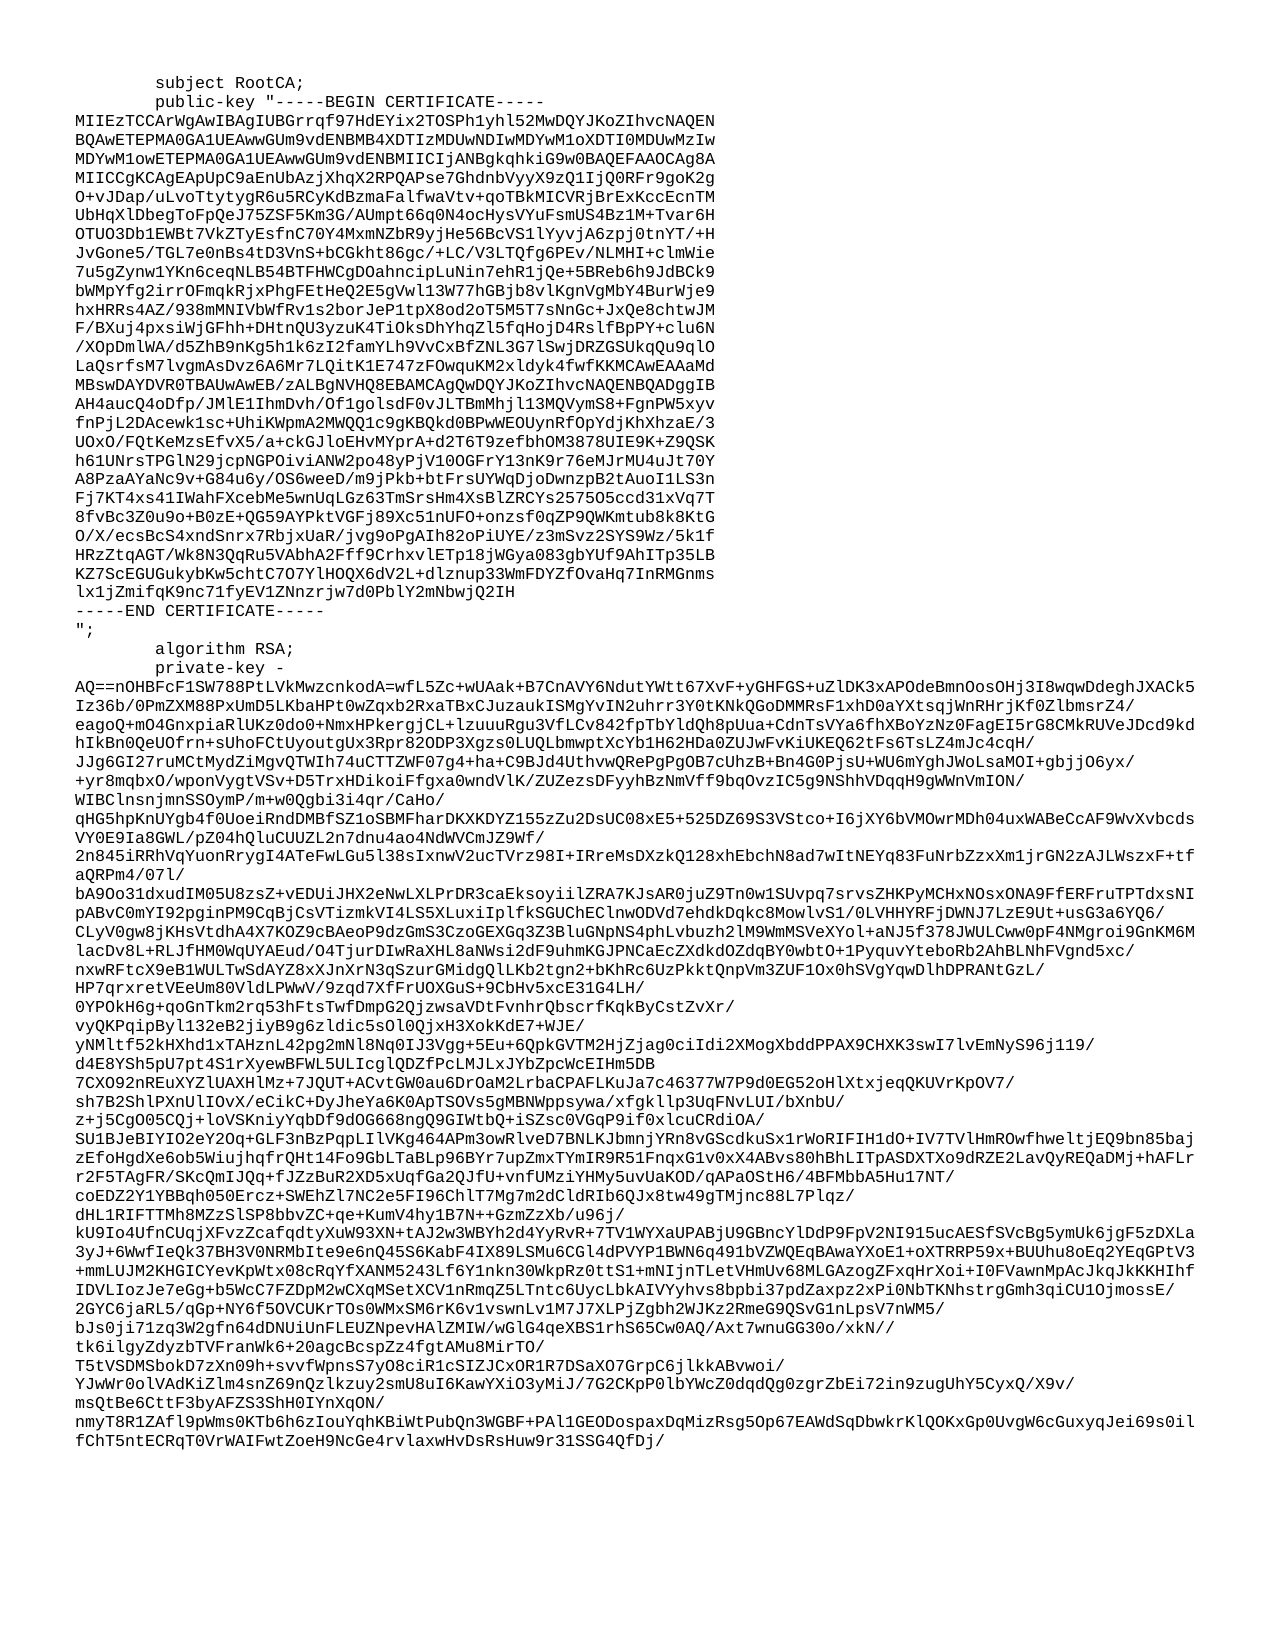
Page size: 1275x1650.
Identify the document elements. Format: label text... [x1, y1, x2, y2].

text LaQsrfsM7lvgmAsDvz6A6Mr7LQitK1E747zFOwquKM2xldyk4fwfKKMCAwEAAaMd [75, 358, 1200, 377]
text /XOpDmlWA/d5ZhB9nKg5h1k6zI2famYLh9VvCxBfZNL3G7lSwjDRZGSUkqQu9qlO [75, 339, 1200, 358]
text subject RootCA; [75, 75, 1200, 94]
text O/X/ecsBcS4xndSnrx7RbjxUaR/jvg9oPgAIh82oPiUYE/z3mSvz2SYS9Wz/5k1f [75, 527, 1200, 546]
text bWMpYfg2irrOFmqkRjxPhgFEtHeQ2E5gVwl13W77hGBjb8vlKgnVgMbY4BurWje9 [75, 282, 1200, 301]
text MIIEzTCCArWgAwIBAgIUBGrrqf97HdEYix2TOSPh1yhl52MwDQYJKoZIhvcNAQEN [75, 113, 1200, 132]
text MBswDAYDVR0TBAUwAwEB/zALBgNVHQ8EBAMCAgQwDQYJKoZIhvcNAQENBQADggIB [75, 377, 1200, 396]
text public-key "-----BEGIN CERTIFICATE----- [75, 94, 1200, 113]
text 8fvBc3Z0u9o+B0zE+QG59AYPktVGFj89Xc51nUFO+onzsf0qZP9QWKmtub8k8KtG [75, 509, 1200, 527]
text "; [75, 622, 1200, 641]
text F/BXuj4pxsiWjGFhh+DHtnQU3yzuK4TiOksDhYhqZl5fqHojD4RslfBpPY+clu6N [75, 320, 1200, 339]
text UbHqXlDbegToFpQeJ75ZSF5Km3G/AUmpt66q0N4ocHysVYuFsmUS4Bz1M+Tvar6H [75, 207, 1200, 226]
text JvGone5/TGL7e0nBs4tD3VnS+bCGkht86gc/+LC/V3LTQfg6PEv/NLMHI+clmWie [75, 245, 1200, 263]
text AH4aucQ4oDfp/JMlE1IhmDvh/Of1golsdF0vJLTBmMhjl13MQVymS8+FgnPW5xyv [75, 396, 1200, 414]
text MIICCgKCAgEApUpC9aEnUbAzjXhqX2RPQAPse7GhdnbVyyX9zQ1IjQ0RFr9goK2g [75, 169, 1200, 188]
text -----END CERTIFICATE----- [75, 603, 1200, 622]
text A8PzaAYaNc9v+G84u6y/OS6weeD/m9jPkb+btFrsUYWqDjoDwnzpB2tAuoI1LS3n [75, 471, 1200, 490]
text BQAwETEPMA0GA1UEAwwGUm9vdENBMB4XDTIzMDUwNDIwMDYwM1oXDTI0MDUwMzIw [75, 132, 1200, 150]
text 7u5gZynw1YKn6ceqNLB54BTFHWCgDOahncipLuNin7ehR1jQe+5BReb6h9JdBCk9 [75, 263, 1200, 282]
text lx1jZmifqK9nc71fyEV1ZNnzrjw7d0PblY2mNbwjQ2IH [75, 584, 1200, 603]
text MDYwM1owETEPMA0GA1UEAwwGUm9vdENBMIICIjANBgkqhkiG9w0BAQEFAAOCAg8A [75, 150, 1200, 169]
text fnPjL2DAcewk1sc+UhiKWpmA2MWQQ1c9gKBQkd0BPwWEOUynRfOpYdjKhXhzaE/3 [75, 414, 1200, 433]
text Fj7KT4xs41IWahFXcebMe5wnUqLGz63TmSrsHm4XsBlZRCYs2575O5ccd31xVq7T [75, 490, 1200, 509]
text private-key -AQ==nOHBFcF1SW788PtLVkMwzcnkodA=wfL5Zc+wUAak+B7CnAVY6NdutYWtt67XvF+yGHFGS+uZlDK3xAPOdeBmnOosOHj3I8wqwDdeghJXACk5Iz36b/0PmZXM88PxUmD5LKbaHPt0wZqxb2RxaTBxCJuzaukISMgYvIN2uhrr3Y0tKNkQGoDMMRsF1xhD0aYXtsqjWnRHrjKf0ZlbmsrZ4/eagoQ+mO4GnxpiaRlUKz0do0+NmxHPkergjCL+lzuuuRgu3VfLCv842fpTbYldQh8pUua+CdnTsVYa6fhXBoYzNz0FagEI5rG8CMkRUVeJDcd9kdhIkBn0QeUOfrn+sUhoFCtUyoutgUx3Rpr82ODP3Xgzs0LUQLbmwptXcYb1H62HDa0ZUJwFvKiUKEQ62tFs6TsLZ4mJc4cqH/JJg6GI27ruMCtMydZiMgvQTWIh74uCTTZWF07g4+ha+C9BJd4UthvwQRePgPgOB7cUhzB+Bn4G0PjsU+WU6mYghJWoLsaMOI+gbjjO6yx/+yr8mqbxO/wponVygtVSv+D5TrxHDikoiFfgxa0wndVlK/ZUZezsDFyyhBzNmVff9bqOvzIC5g9NShhVDqqH9gWWnVmION/WIBClnsnjmnSSOymP/m+w0Qgbi3i4qr/CaHo/qHG5hpKnUYgb4f0UoeiRndDMBfSZ1oSBMFharDKXKDYZ155zZu2DsUC08xE5+525DZ69S3VStco+I6jXY6bVMOwrMDh04uxWABeCcAF9WvXvbcdsVY0E9Ia8GWL/pZ04hQluCUUZL2n7dnu4ao4NdWVCmJZ9Wf/2n845iRRhVqYuonRrygI4ATeFwLGu5l38sIxnwV2ucTVrz98I+IRreMsDXzkQ128xhEbchN8ad7wItNEYq83FuNrbZzxXm1jrGN2zAJLWszxF+tfaQRPm4/07l/bA9Oo31dxudIM05U8zsZ+vEDUiJHX2eNwLXLPrDR3caEksoyiilZRA7KJsAR0juZ9Tn0w1SUvpq7srvsZHKPyMCHxNOsxONA9FfERFruTPTdxsNIpABvC0mYI92pginPM9CqBjCsVTizmkVI4LS5XLuxiIplfkSGUChEClnwODVd7ehdkDqkc8MowlvS1/0LVHHYRFjDWNJ7LzE9Ut+usG3a6YQ6/CLyV0gw8jKHsVtdhA4X7KOZ9cBAeoP9dzGmS3CzoGEXGq3Z3BluGNpNS4phLvbuzh2lM9WmMSVeXYol+aNJ5f378JWULCww0pF4NMgroi9GnKM6MlacDv8L+RLJfHM0WqUYAEud/O4TjurDIwRaXHL8aNWsi2dF9uhmKGJPNCaEcZXdkdOZdqBY0wbtO+1PyquvYteboRb2AhBLNhFVgnd5xc/nxwRFtcX9eB1WULTwSdAYZ8xXJnXrN3qSzurGMidgQlLKb2tgn2+bKhRc6UzPkktQnpVm3ZUF1Ox0hSVgYqwDlhDPRANtGzL/HP7qrxretVEeUm80VldLPWwV/9zqd7XfFrUOXGuS+9CbHv5xcE31G4LH/0YPOkH6g+qoGnTkm2rq53hFtsTwfDmpG2QjzwsaVDtFvnhrQbscrfKqkByCstZvXr/vyQKPqipByl132eB2jiyB9g6zldic5sOl0QjxH3XokKdE7+WJE/yNMltf52kHXhd1xTAHznL42pg2mNl8Nq0IJ3Vgg+5Eu+6QpkGVTM2HjZjag0ciIdi2XMogXbddPPAX9CHXK3swI7lvEmNyS96j119/d4E8YSh5pU7pt4S1rXyewBFWL5ULIcglQDZfPcLMJLxJYbZpcWcEIHm5DB [75, 659, 1200, 1074]
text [75, 1074, 1200, 1451]
text O+vJDap/uLvoTtytygR6u5RCyKdBzmaFalfwaVtv+qoTBkMICVRjBrExKccEcnTM [75, 188, 1200, 207]
text KZ7ScEGUGukybKw5chtC7O7YlHOQX6dV2L+dlznup33WmFDYZfOvaHq7InRMGnms [75, 565, 1200, 584]
text h61UNrsTPGlN29jcpNGPOiviANW2po48yPjV10OGFrY13nK9r76eMJrMU4uJt70Y [75, 452, 1200, 471]
text HRzZtqAGT/Wk8N3QqRu5VAbhA2Fff9CrhxvlETp18jWGya083gbYUf9AhITp35LB [75, 546, 1200, 565]
text OTUO3Db1EWBt7VkZTyEsfnC70Y4MxmNZbR9yjHe56BcVS1lYyvjA6zpj0tnYT/+H [75, 226, 1200, 245]
text hxHRRs4AZ/938mMNIVbWfRv1s2borJeP1tpX8od2oT5M5T7sNnGc+JxQe8chtwJM [75, 301, 1200, 320]
text algorithm RSA; [75, 641, 1200, 659]
text UOxO/FQtKeMzsEfvX5/a+ckGJloEHvMYprA+d2T6T9zefbhOM3878UIE9K+Z9QSK [75, 433, 1200, 452]
